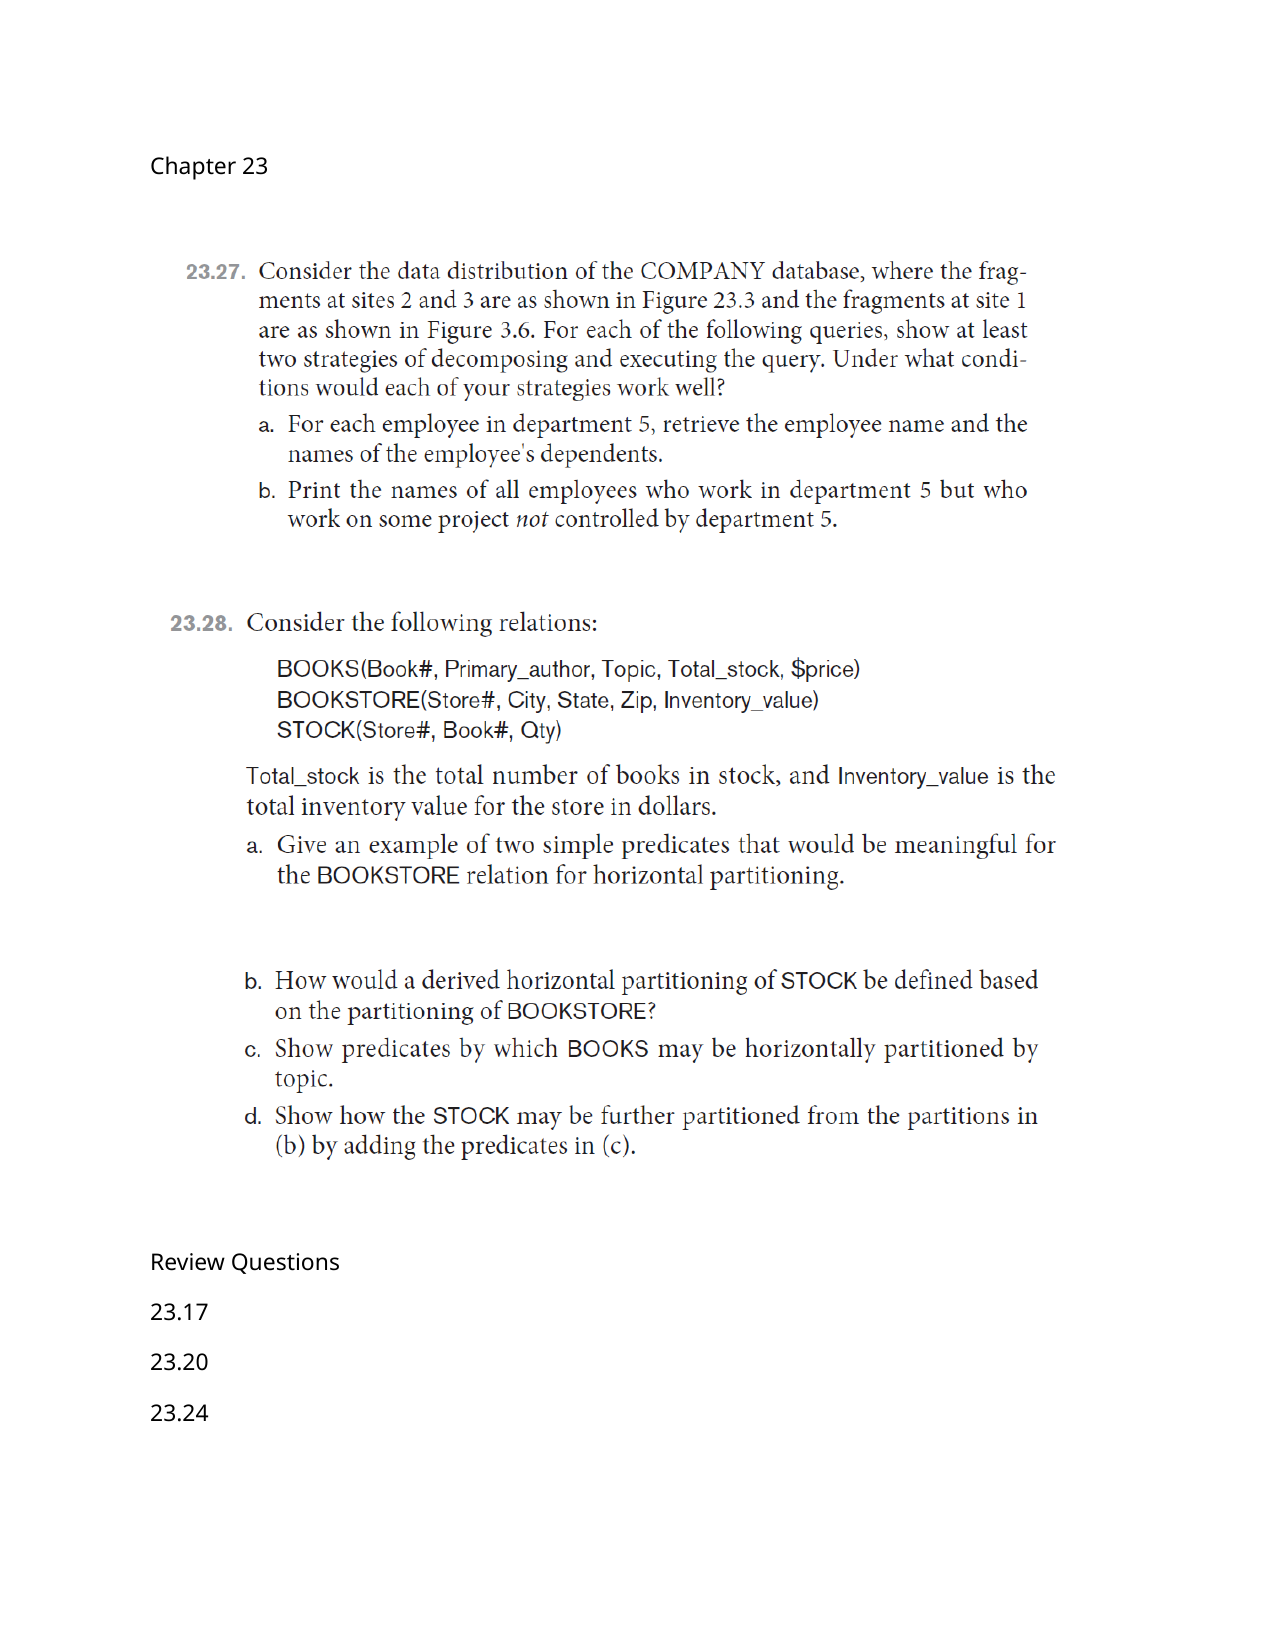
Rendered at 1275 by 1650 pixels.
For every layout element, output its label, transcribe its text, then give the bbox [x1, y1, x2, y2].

picture [150, 250, 1125, 535]
text Review Questions [150, 1246, 1125, 1277]
picture [150, 603, 1125, 916]
text 23.24 [150, 1397, 1125, 1428]
picture [150, 934, 1125, 1176]
text 23.20 [150, 1346, 1125, 1378]
text Chapter 23 [150, 150, 1125, 181]
text 23.17 [150, 1296, 1125, 1327]
